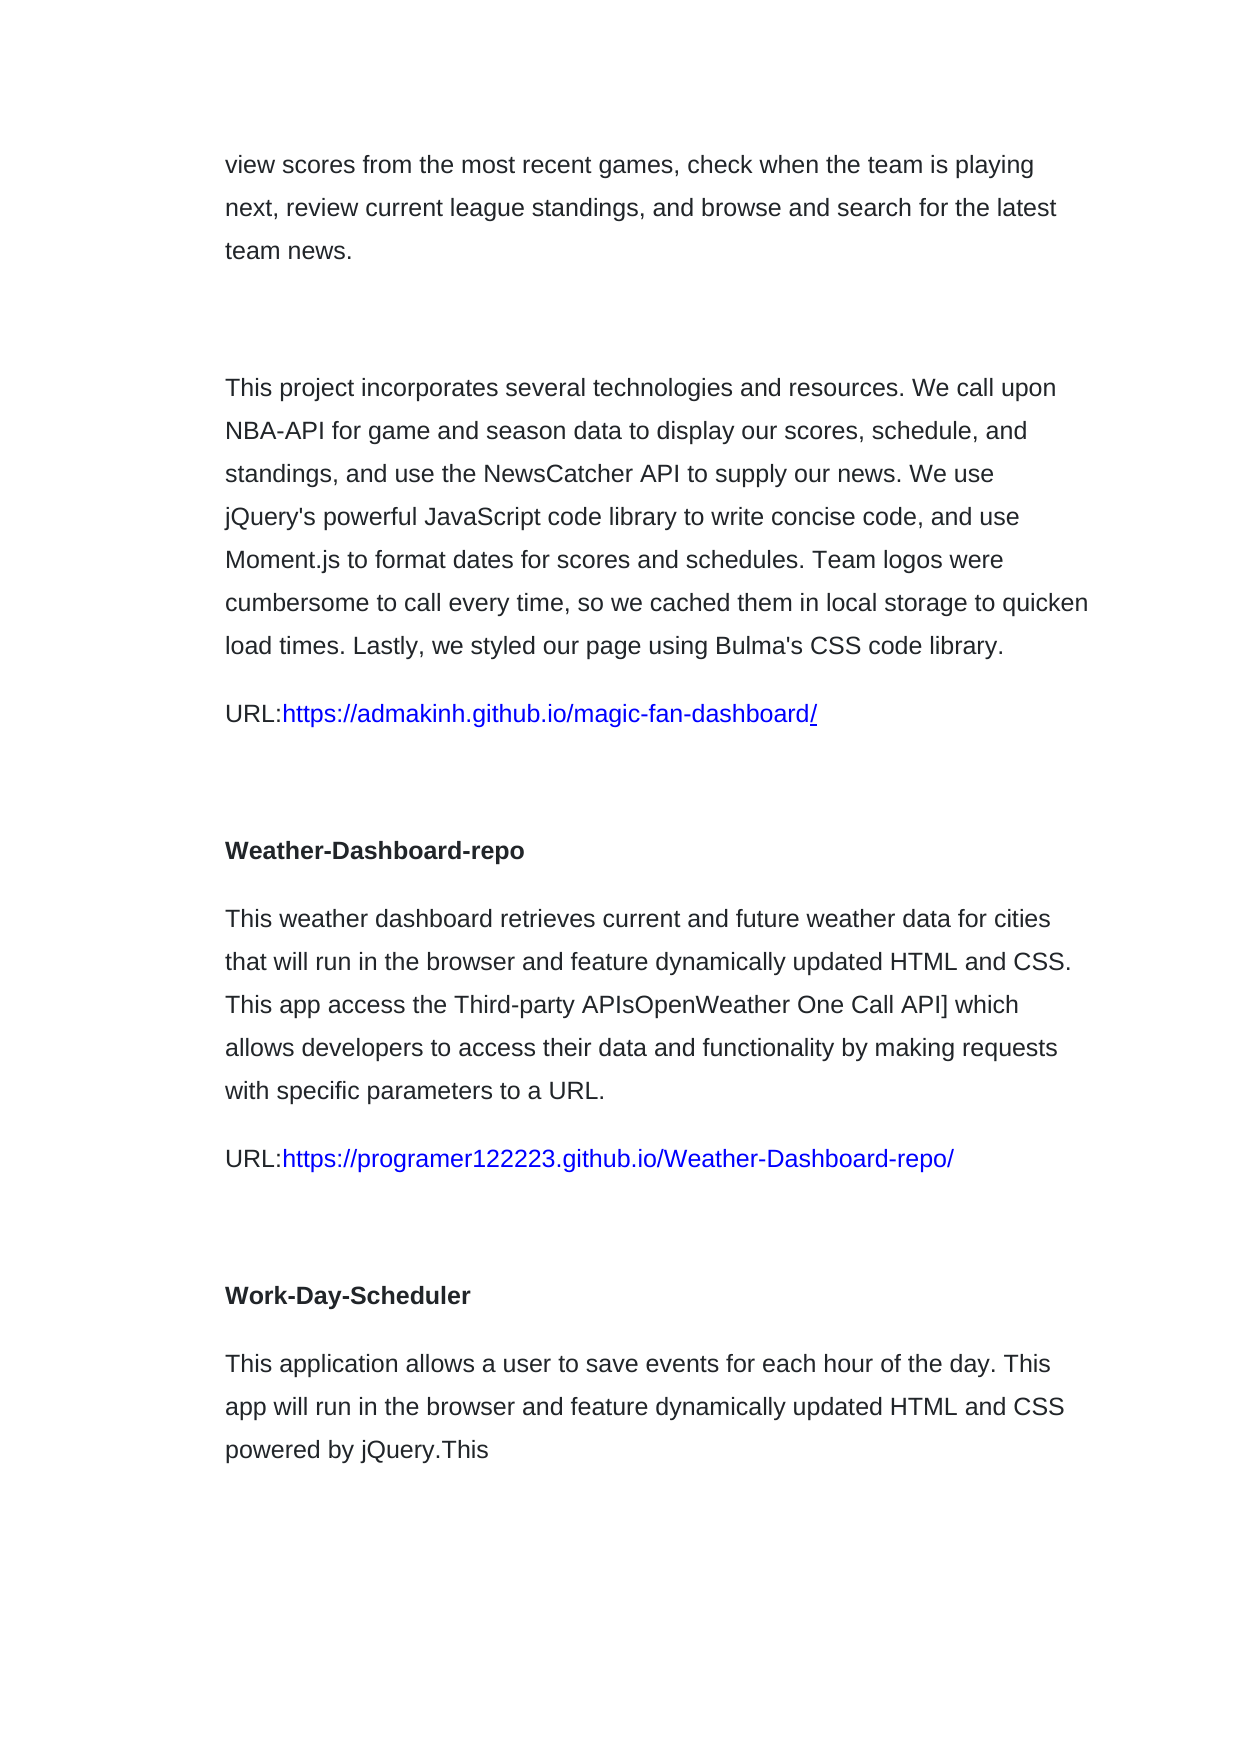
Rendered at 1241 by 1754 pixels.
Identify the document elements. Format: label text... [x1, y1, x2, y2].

text This project incorporates several technologies and resources. We call upon NBA-API for game and season data to display our scores, schedule, and standings, and use the NewsCatcher API to supply our news. We use jQuery's powerful JavaScript code library to write concise code, and use Moment.js to format dates for scores and schedules. Team logos were cumbersome to call every time, so we cached them in local storage to quicken load times. Lastly, we styled our page using Bulma's CSS code library. [225, 372, 1090, 660]
text Work-Day-Scheduler [225, 1281, 1090, 1309]
text Weather-Dashboard-repo [225, 836, 1090, 864]
text URL:https://programer122223.github.io/Weather-Dashboard-repo/ [225, 1144, 1090, 1173]
text This weather dashboard retrieves current and future weather data for cities that will run in the browser and feature dynamically updated HTML and CSS. This app access the Third-party APIsOpenWeather One Call API] which allows developers to access their data and functionality by making requests with specific parameters to a URL. [225, 904, 1090, 1105]
text This application allows a user to save events for each hour of the day. This app will run in the browser and feature dynamically updated HTML and CSS powered by jQuery.This [225, 1349, 1090, 1464]
text URL:https://admakinh.github.io/magic-fan-dashboard/ [225, 699, 1090, 728]
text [225, 150, 1090, 265]
